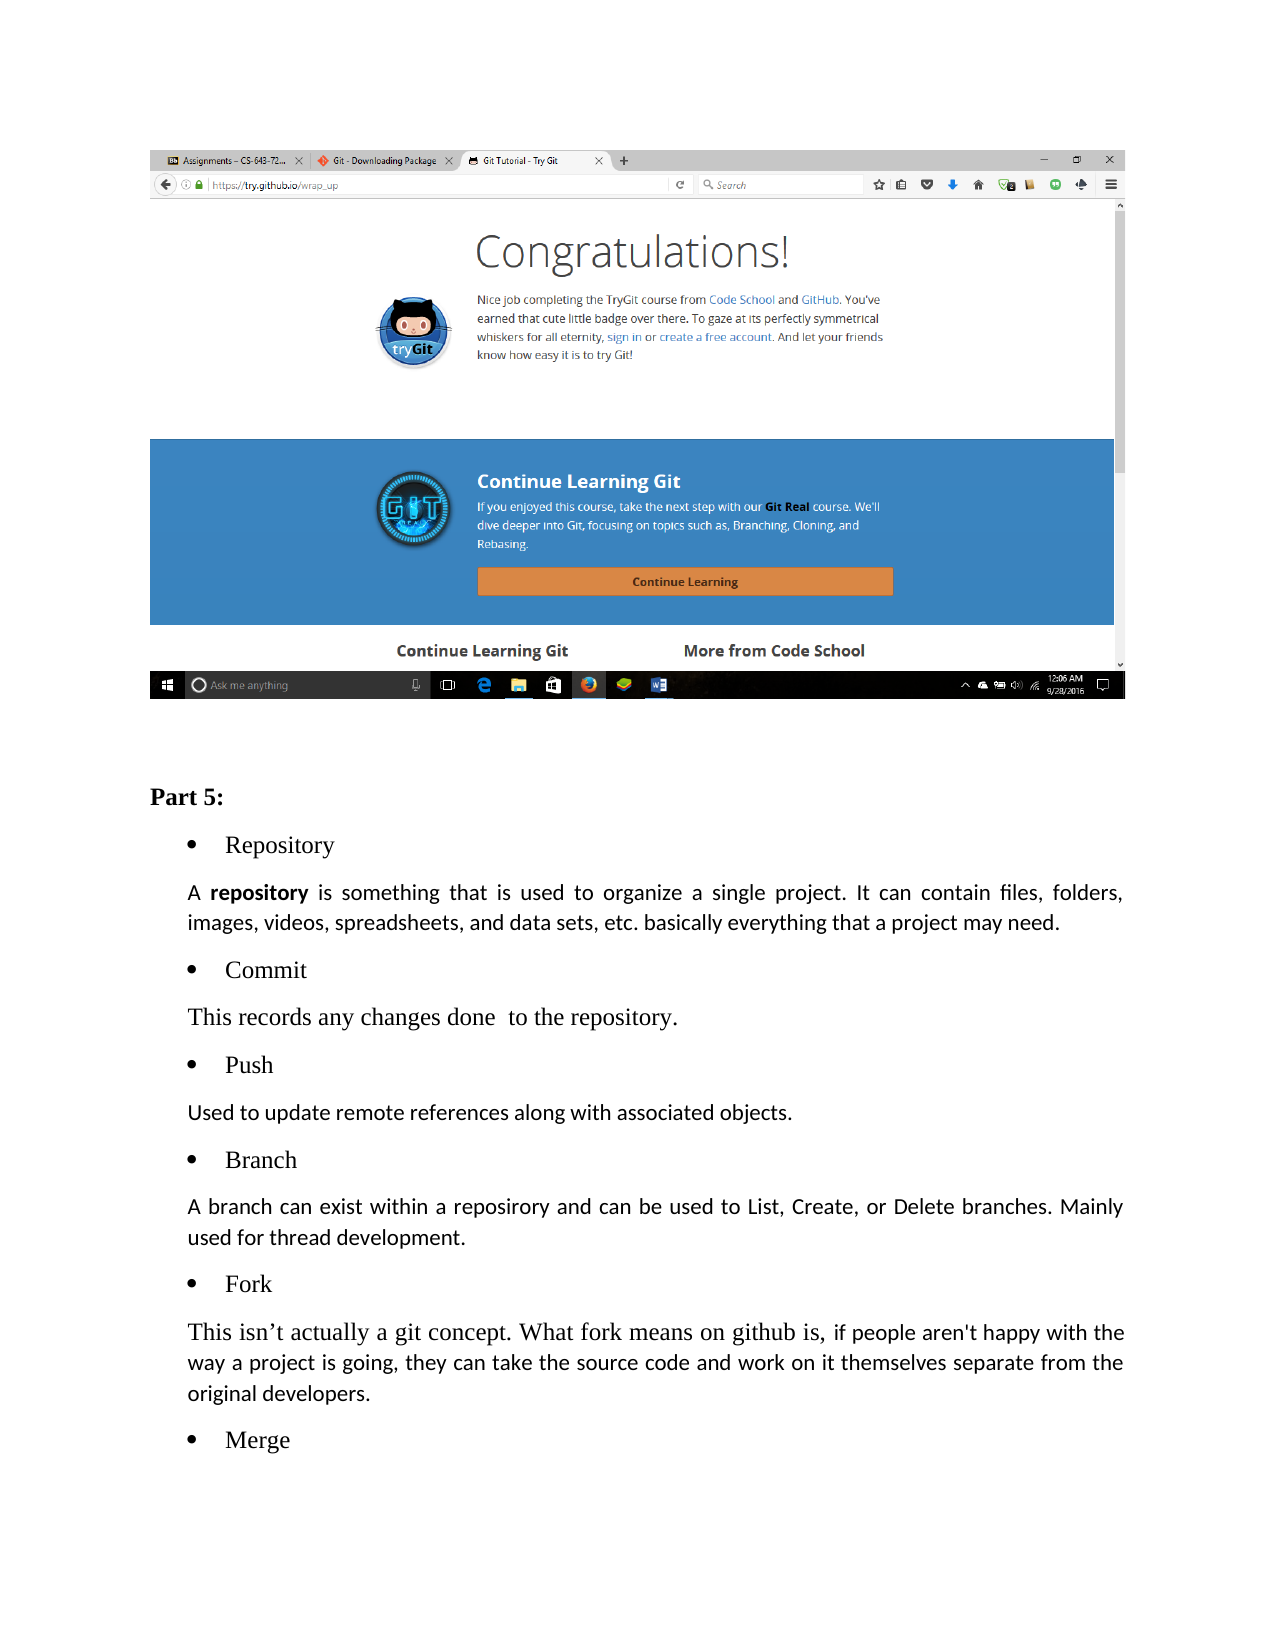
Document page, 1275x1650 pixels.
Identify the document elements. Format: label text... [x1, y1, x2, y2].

text Part 5: [150, 782, 1125, 811]
picture [150, 150, 1125, 699]
text Used to update remote references along with associated objects. [187, 1098, 1125, 1126]
text This isn’t actually a git concept. What fork means on github is, if people aren't happy with the way a project is going, they can take the source code and work on it themselves separate from the original developers. [187, 1317, 1125, 1407]
list Push [187, 1050, 1125, 1079]
list Branch [187, 1145, 1125, 1173]
text A repository is something that is used to organize a single project. It can contain files, folders, images, videos, spreadsheets, and data sets, etc. basically everything that a project may need. [187, 878, 1125, 936]
text This records any changes done to the repository. [187, 1002, 1125, 1031]
list Merge [187, 1426, 1125, 1454]
list Fork [187, 1269, 1125, 1298]
list Commit [187, 955, 1125, 983]
text A branch can exist within a reposirory and can be used to List, Create, or Delete branches. Mainly used for thread development. [187, 1192, 1125, 1251]
list Repository [187, 830, 1125, 859]
